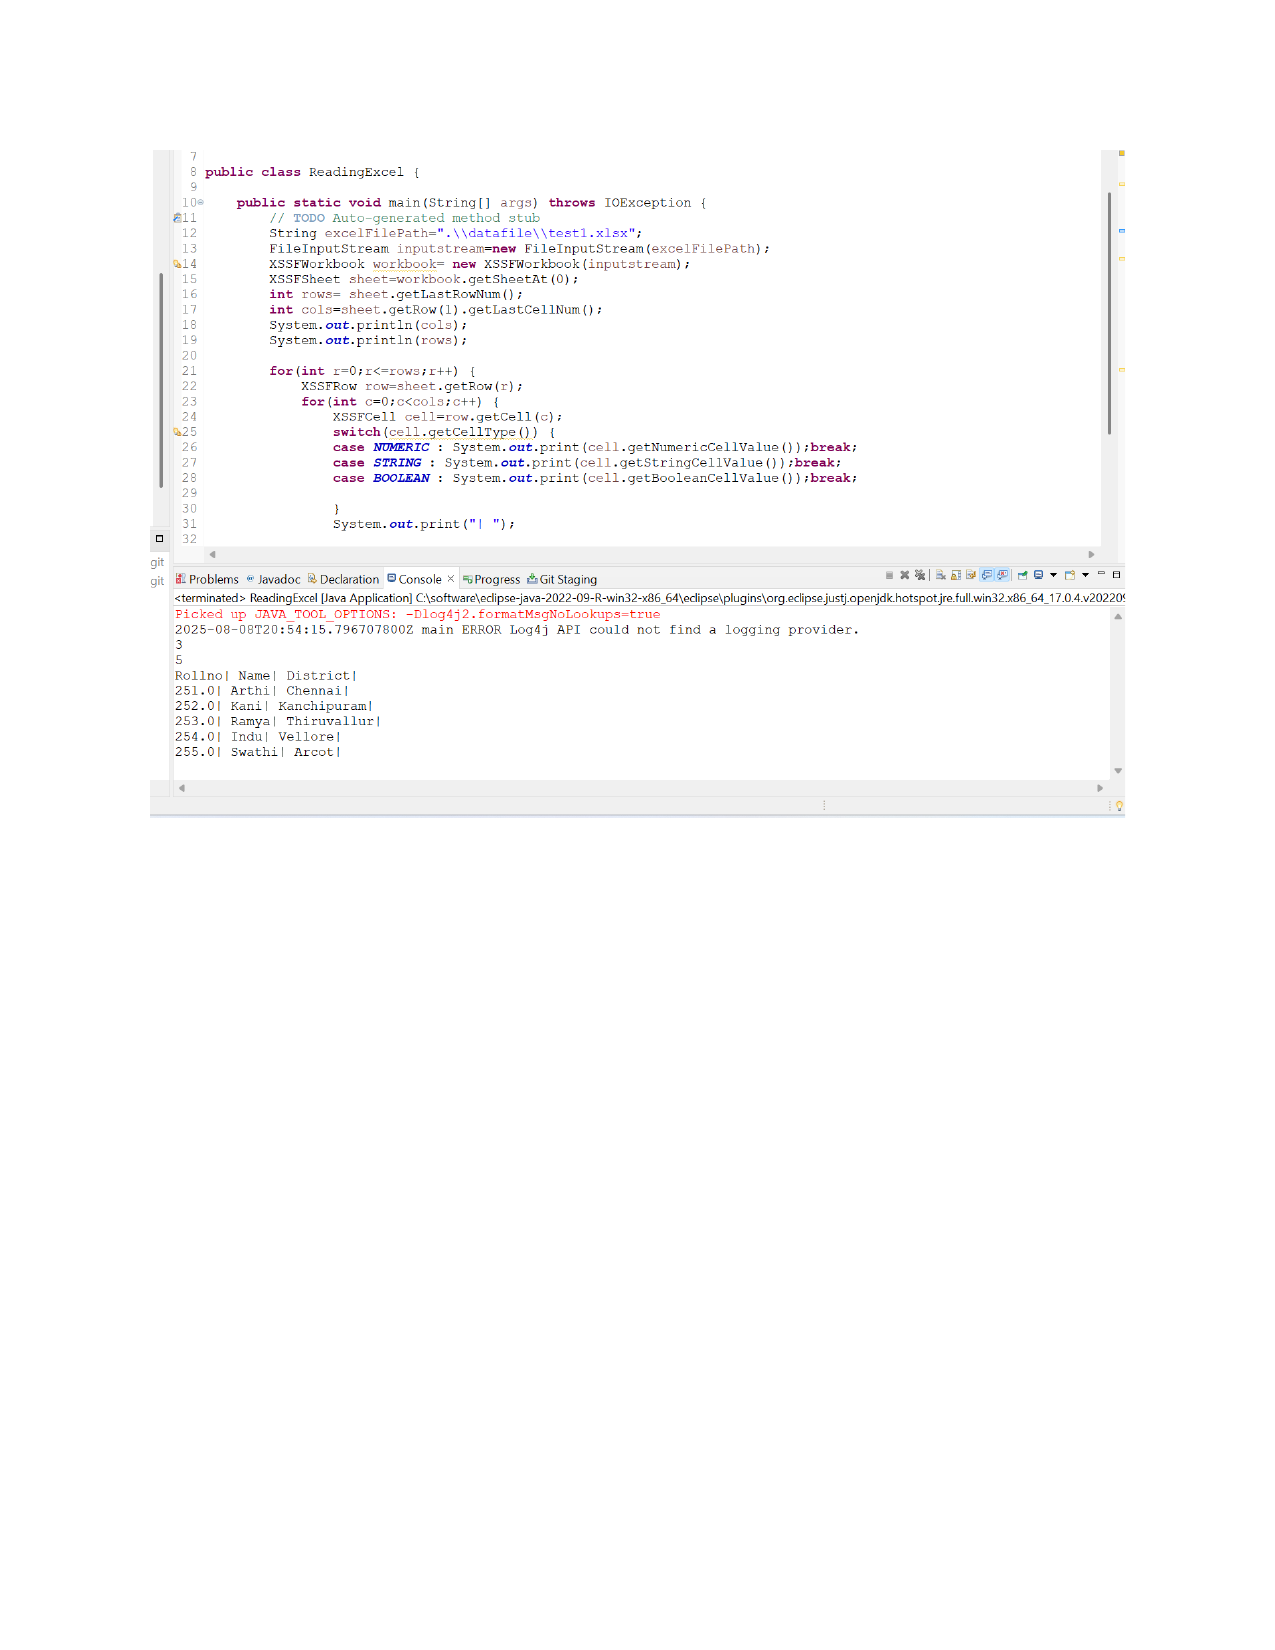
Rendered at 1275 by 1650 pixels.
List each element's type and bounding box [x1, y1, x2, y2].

picture [150, 150, 1125, 818]
